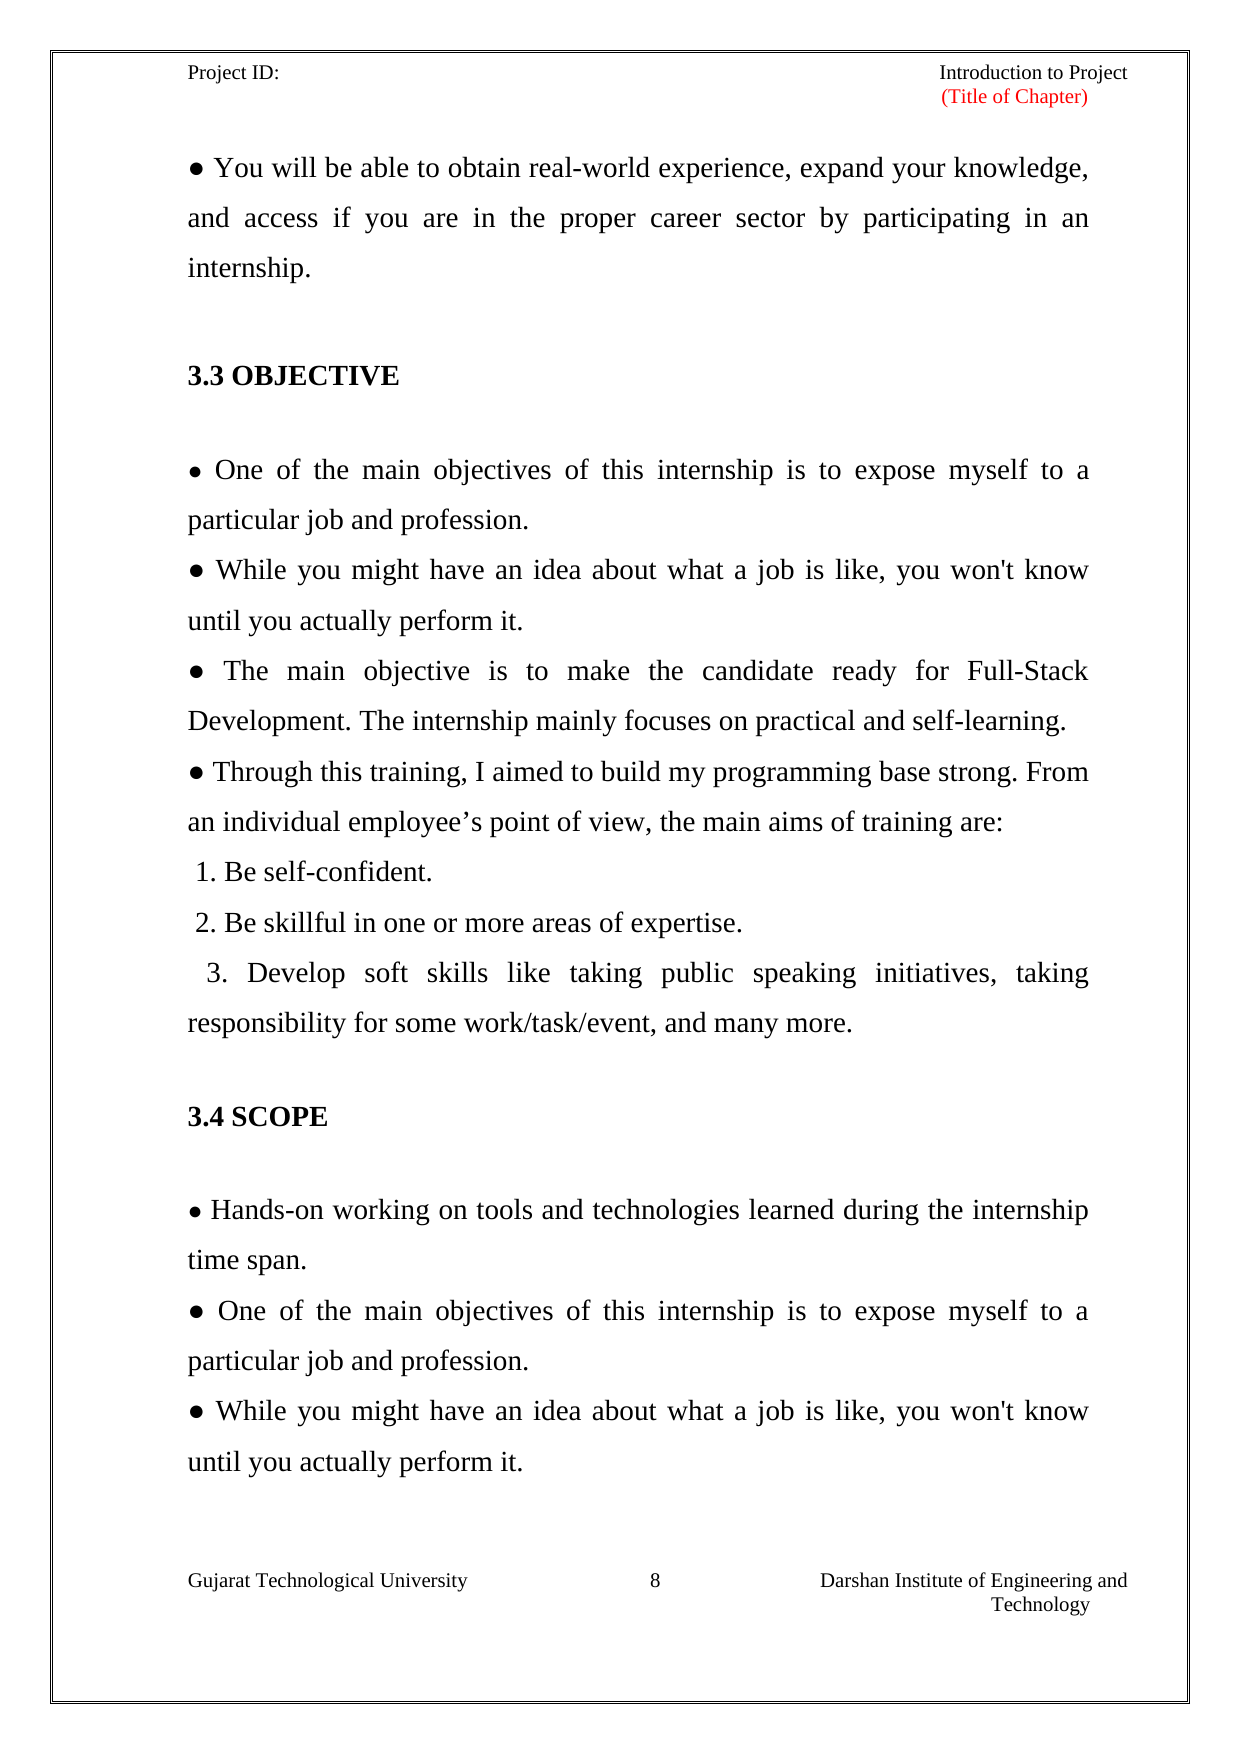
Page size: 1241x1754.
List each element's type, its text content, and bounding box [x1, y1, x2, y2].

text 2. Be skillful in one or more areas of expertise. [187, 905, 1090, 938]
text ● While you might have an idea about what a job is like, you won't know until you actually perform it. [187, 1393, 1090, 1477]
text ● Through this training, I aimed to build my programming base strong. From an individual employee’s point of view, the main aims of training are: [187, 754, 1090, 838]
text ● While you might have an idea about what a job is like, you won't know until you actually perform it. [187, 552, 1090, 636]
text 3.3 OBJECTIVE [187, 358, 1090, 392]
text 1. Be self-confident. [187, 854, 1090, 888]
text 3.4 SCOPE [187, 1099, 1090, 1132]
text ● One of the main objectives of this internship is to expose myself to a particular job and profession. [187, 452, 1090, 536]
text ● The main objective is to make the candidate ready for Full-Stack Development. The internship mainly focuses on practical and self-learning. [187, 653, 1090, 737]
text 3. Develop soft skills like taking public speaking initiatives, taking responsibility for some work/task/event, and many more. [187, 955, 1090, 1039]
text ● You will be able to obtain real-world experience, expand your knowledge, and access if you are in the proper career sector by participating in an internship. [187, 150, 1090, 284]
text ● Hands-on working on tools and technologies learned during the internship time span. [187, 1192, 1090, 1276]
text ● One of the main objectives of this internship is to expose myself to a particular job and profession. [187, 1293, 1090, 1377]
